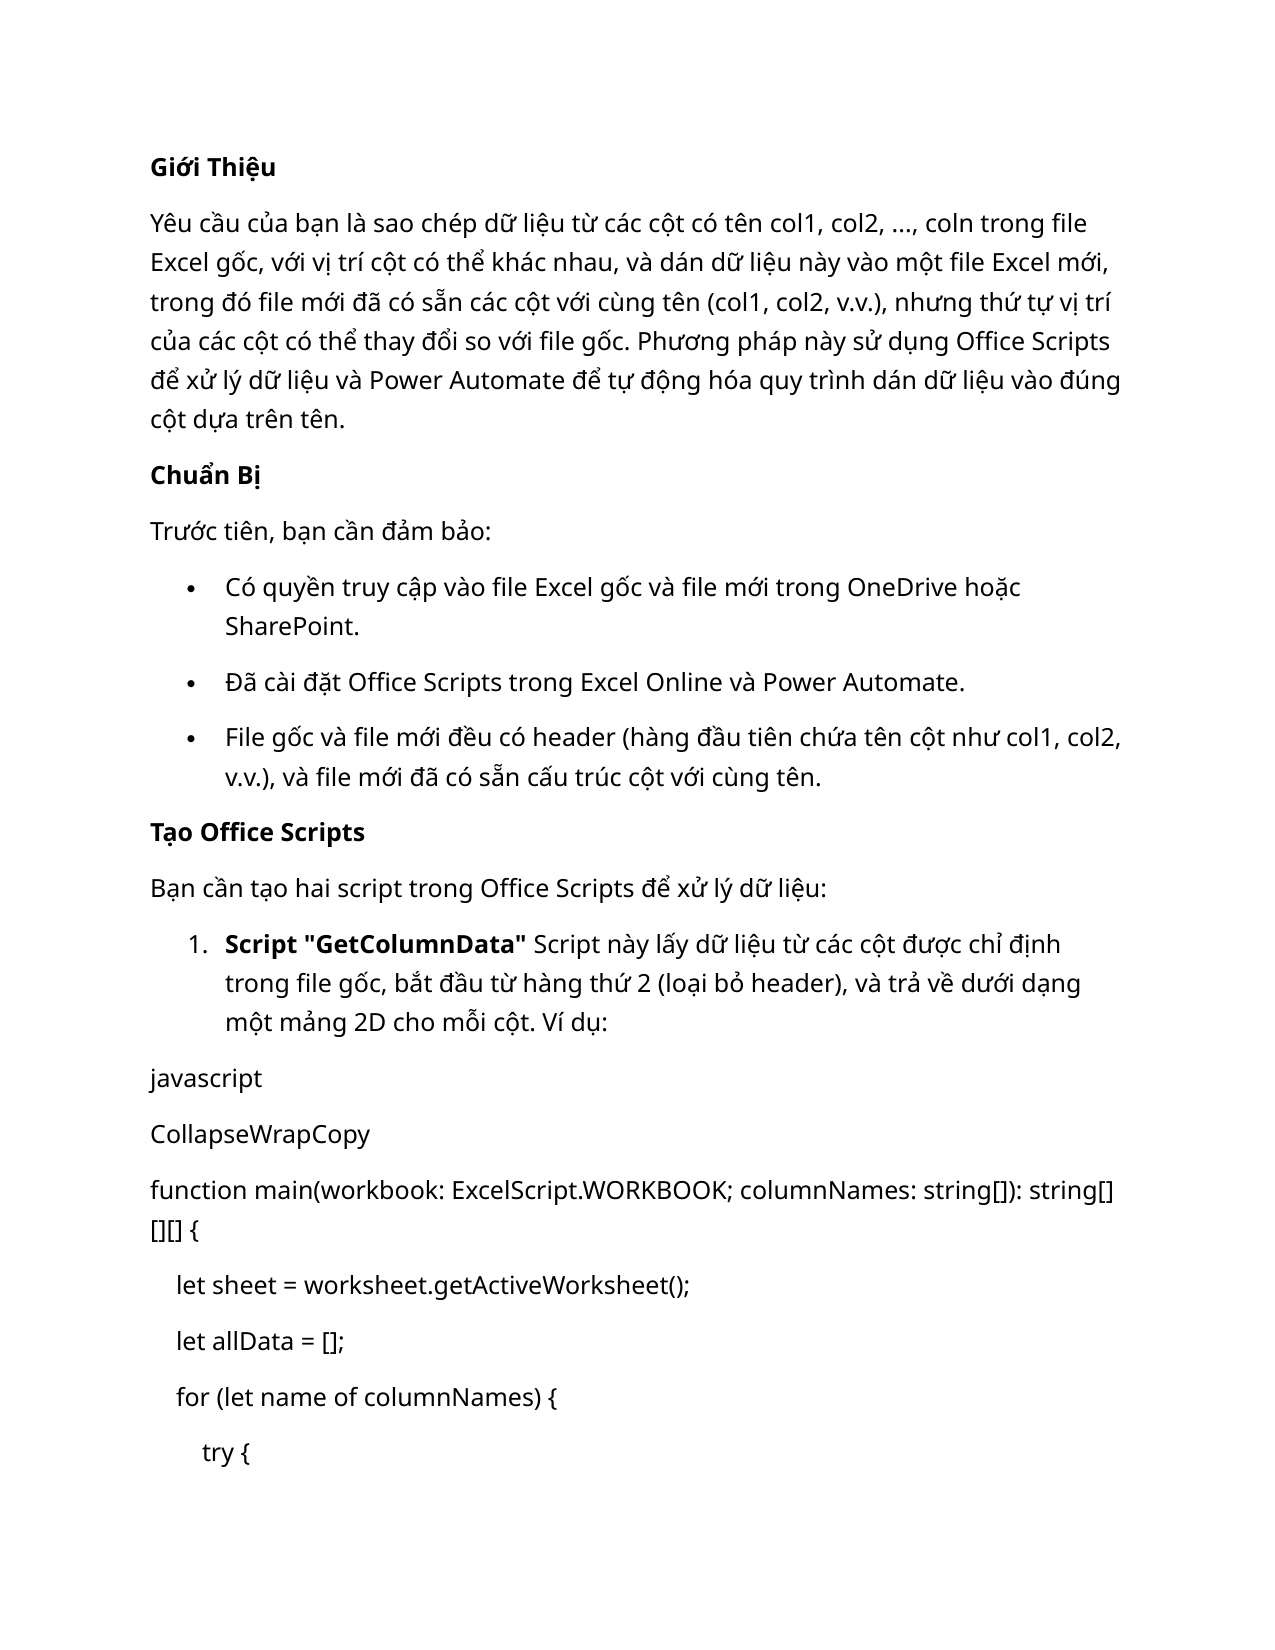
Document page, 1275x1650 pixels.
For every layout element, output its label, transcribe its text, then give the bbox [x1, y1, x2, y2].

text javascript [150, 1061, 1125, 1095]
text Bạn cần tạo hai script trong Office Scripts để xử lý dữ liệu: [150, 871, 1125, 905]
text function main(workbook: ExcelScript.WORKBOOK; columnNames: string[]): string[][][] { [150, 1172, 1125, 1246]
text Trước tiên, bạn cần đảm bảo: [150, 513, 1125, 547]
text Giới Thiệu [150, 150, 1125, 184]
list Đã cài đặt Office Scripts trong Excel Online và Power Automate. [187, 664, 1125, 698]
text let sheet = worksheet.getActiveWorksheet(); [150, 1267, 1125, 1302]
text Chuẩn Bị [150, 457, 1125, 492]
list Có quyền truy cập vào file Excel gốc và file mới trong OneDrive hoặc SharePoint. [187, 569, 1125, 642]
text let allData = []; [150, 1323, 1125, 1357]
text try { [150, 1435, 1125, 1469]
text Yêu cầu của bạn là sao chép dữ liệu từ các cột có tên col1, col2, ..., coln trong file Excel gốc, với vị trí cột có thể khác nhau, và dán dữ liệu này vào một file Excel mới, trong đó file mới đã có sẵn các cột với cùng tên (col1, col2, v.v.), nhưng thứ tự vị trí của các cột có thể thay đổi so với file gốc. Phương pháp này sử dụng Office Scripts để xử lý dữ liệu và Power Automate để tự động hóa quy trình dán dữ liệu vào đúng cột dựa trên tên. [150, 206, 1125, 436]
text for (let name of columnNames) { [150, 1379, 1125, 1413]
text CollapseWrapCopy [150, 1117, 1125, 1151]
list Script "GetColumnData" Script này lấy dữ liệu từ các cột được chỉ định trong file gốc, bắt đầu từ hàng thứ 2 (loại bỏ header), và trả về dưới dạng một mảng 2D cho mỗi cột. Ví dụ: [187, 927, 1125, 1039]
text Tạo Office Scripts [150, 815, 1125, 849]
list File gốc và file mới đều có header (hàng đầu tiên chứa tên cột như col1, col2, v.v.), và file mới đã có sẵn cấu trúc cột với cùng tên. [187, 720, 1125, 793]
